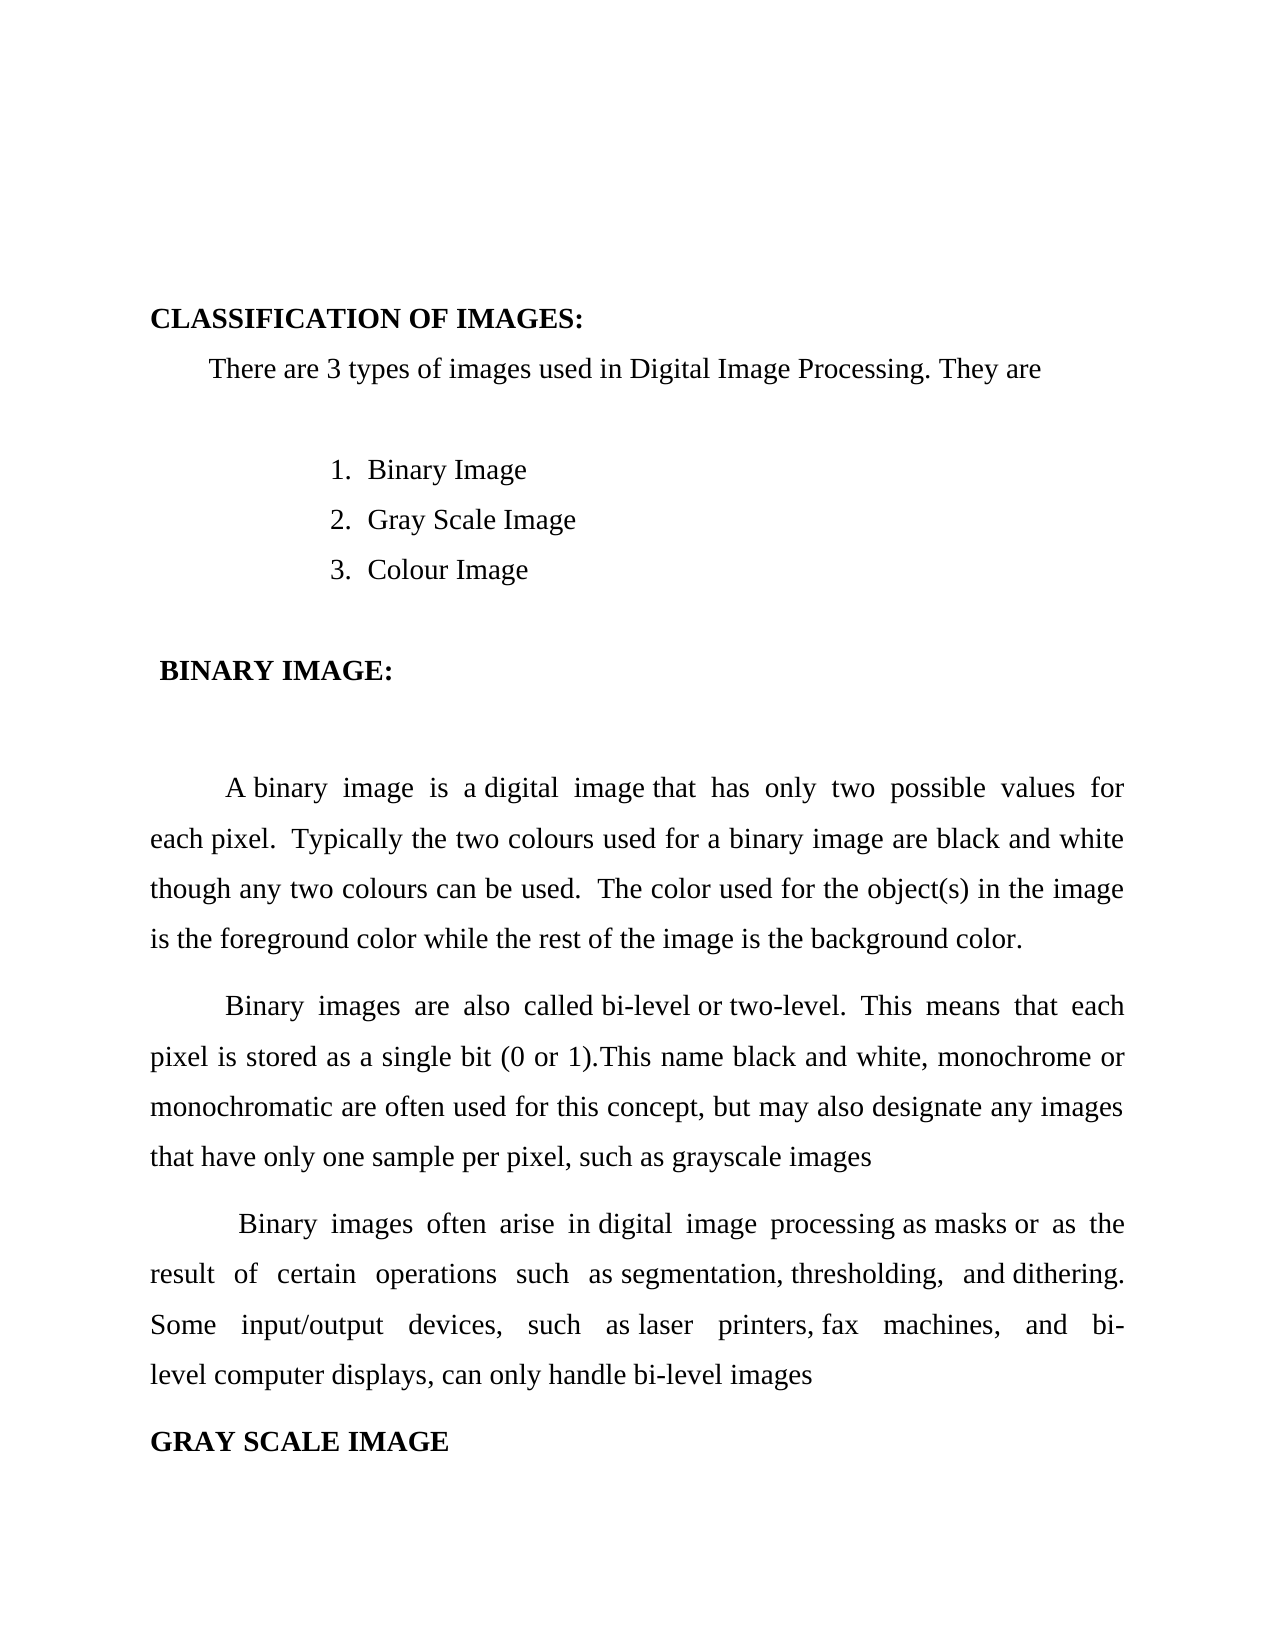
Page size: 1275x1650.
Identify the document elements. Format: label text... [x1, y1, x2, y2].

text BINARY IMAGE: [159, 653, 1125, 687]
text GRAY SCALE IMAGE [150, 1424, 1125, 1458]
text CLASSIFICATION OF IMAGES: [150, 301, 1125, 334]
list Binary Image [330, 452, 1125, 485]
text A binary image is a digital image that has only two possible values for each pixel. Typically the two colours used for a binary image are black and white though any two colours can be used. The color used for the object(s) in the image is the foreground color while the rest of the image is the background color. [150, 770, 1125, 955]
text Binary images often arise in digital image processing as masks or as the result of certain operations such as segmentation, thresholding, and dithering. Some input/output devices, such as laser printers, fax machines, and bi-level computer displays, can only handle bi-level images [150, 1206, 1125, 1391]
list Colour Image [330, 552, 1125, 586]
text There are 3 types of images used in Digital Image Processing. They are [150, 351, 1125, 385]
text Binary images are also called bi-level or two-level. This means that each pixel is stored as a single bit (0 or 1).This name black and white, monochrome or monochromatic are often used for this concept, but may also designate any images that have only one sample per pixel, such as grayscale images [150, 988, 1125, 1173]
list Gray Scale Image [330, 502, 1125, 536]
